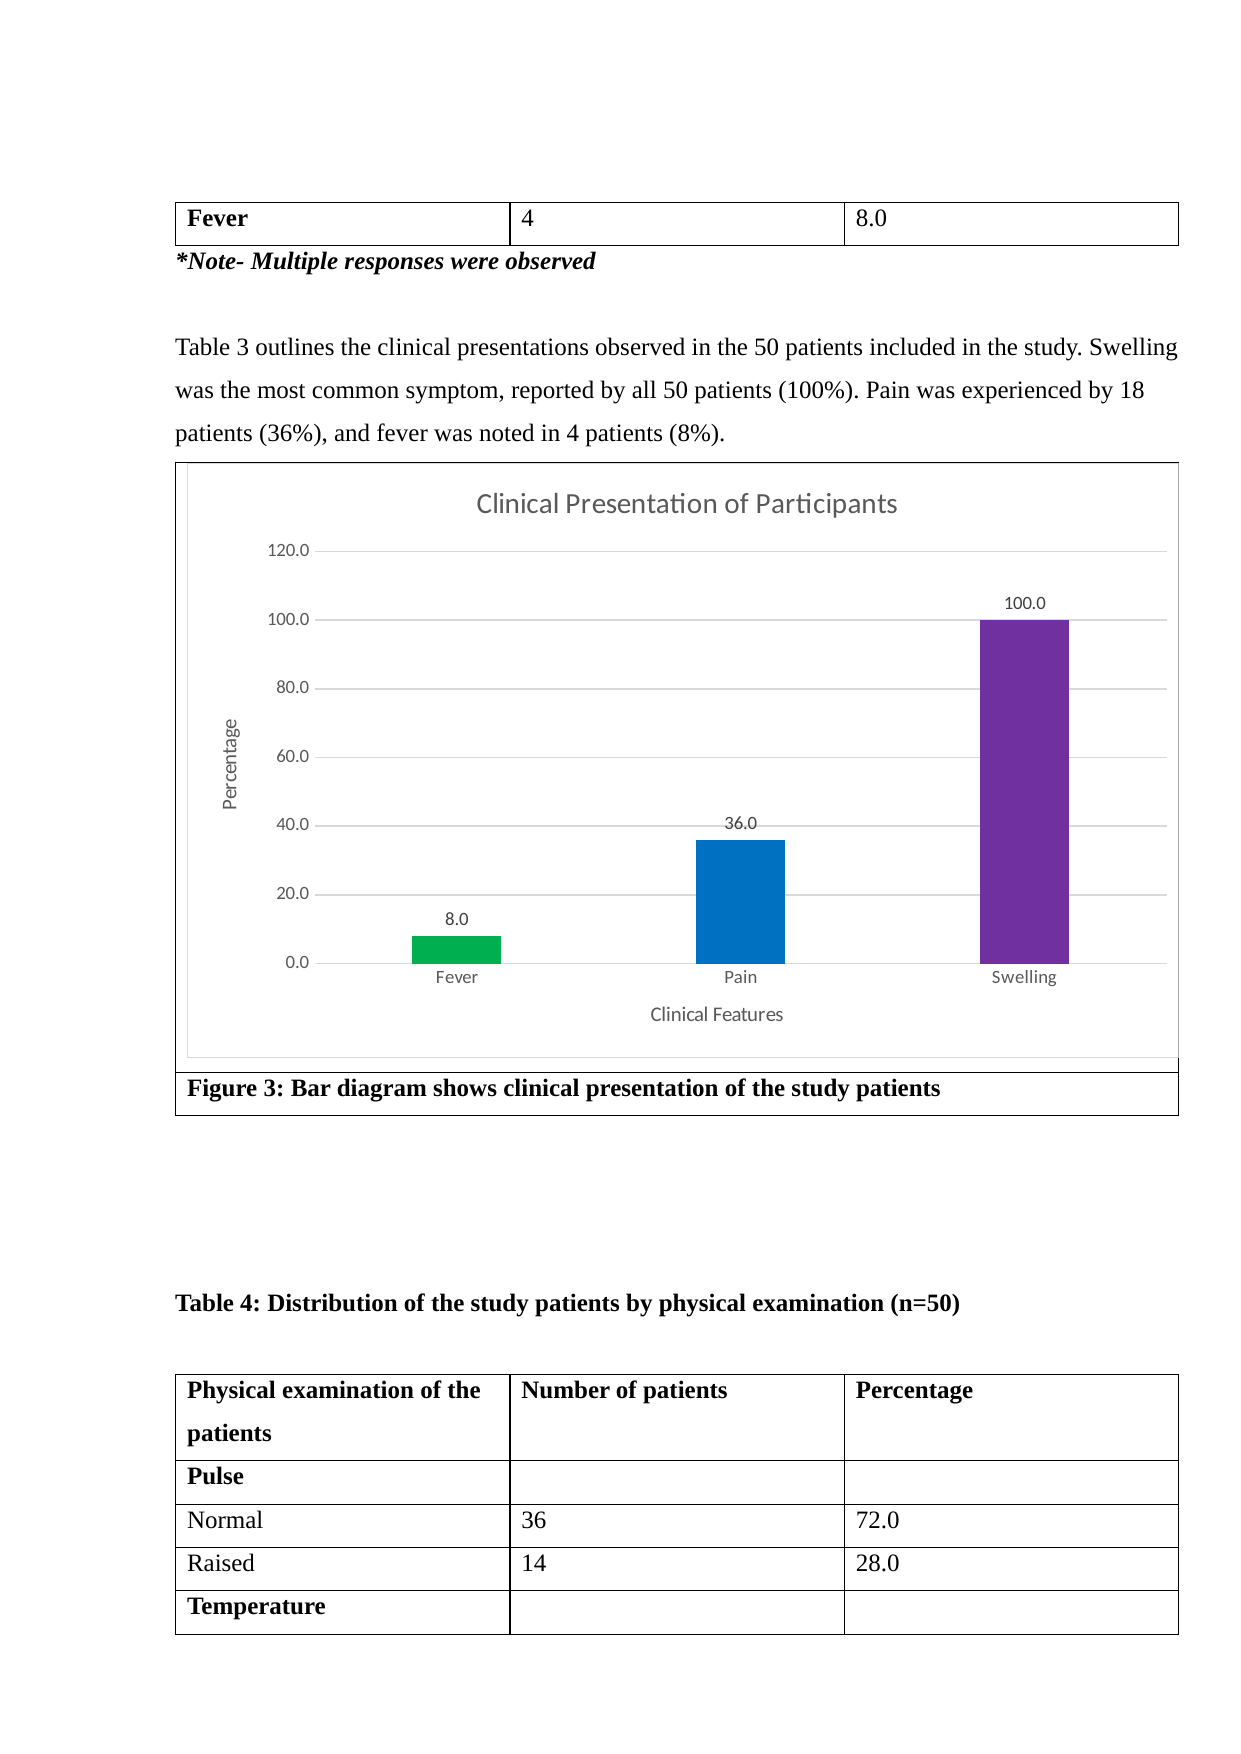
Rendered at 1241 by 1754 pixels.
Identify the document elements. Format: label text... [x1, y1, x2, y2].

table_header Physical examination of the patients [176, 1375, 509, 1460]
table_cell [511, 1461, 844, 1504]
text Table 4: Distribution of the study patients by physical examination (n=50) [175, 1288, 1180, 1317]
table_cell Figure 3: Bar diagram shows clinical presentation of the study patients [176, 1073, 1178, 1114]
table_cell 4 [511, 203, 844, 245]
table_cell Pulse [176, 1461, 509, 1504]
table_header Number of patients [511, 1375, 844, 1460]
table_cell [845, 1591, 1178, 1634]
table_cell [511, 1591, 844, 1634]
table_cell 36 [511, 1505, 844, 1547]
table_cell 14 [511, 1548, 844, 1590]
table_header Percentage [845, 1375, 1178, 1460]
table_cell Normal [176, 1505, 509, 1547]
table_cell Raised [176, 1548, 509, 1590]
table_cell [845, 1461, 1178, 1504]
table_cell 72.0 [845, 1505, 1178, 1547]
table_cell 28.0 [845, 1548, 1178, 1590]
table_cell Temperature [176, 1591, 509, 1634]
table_cell 8.0 [845, 203, 1178, 245]
table_cell Fever [176, 203, 509, 245]
text Table 3 outlines the clinical presentations observed in the 50 patients included in the study. Swelling was the most common symptom, reported by all 50 patients (100%). Pain was experienced by 18 patients (36%), and fever was noted in 4 patients (8%). [175, 332, 1180, 447]
table_header [176, 463, 1178, 1072]
text *Note- Multiple responses were observed [175, 246, 1180, 275]
